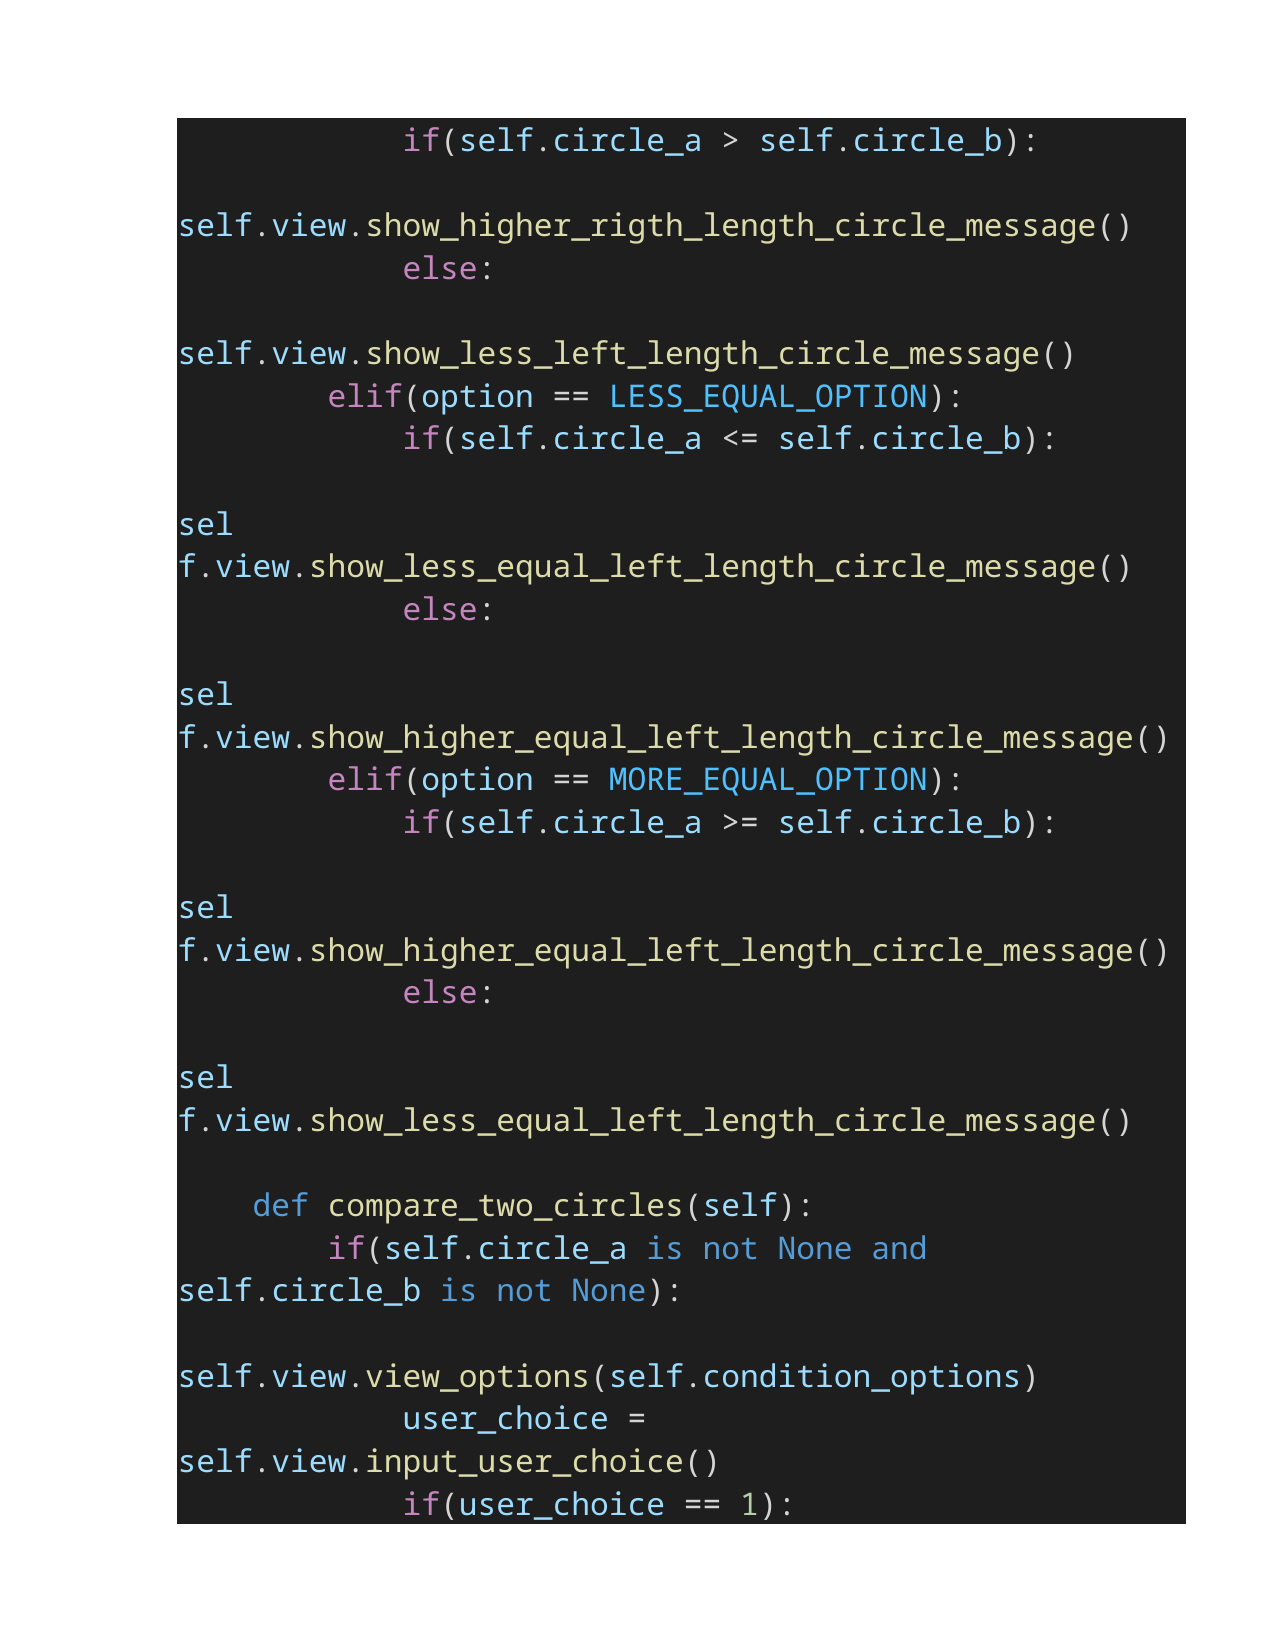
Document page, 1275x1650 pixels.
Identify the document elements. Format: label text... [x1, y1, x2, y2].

text if(self.circle_a > self.circle_b): [177, 118, 1186, 161]
text self.view.show_less_equal_left_length_circle_message() [177, 1013, 1186, 1141]
text else: [177, 970, 1186, 1013]
text self.view.show_higher_equal_left_length_circle_message() [177, 629, 1186, 757]
text if(self.circle_a >= self.circle_b): [177, 800, 1186, 842]
text if(self.circle_a is not None and self.circle_b is not None): [177, 1226, 1186, 1311]
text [177, 161, 1186, 246]
text def compare_two_circles(self): [177, 1183, 1186, 1226]
text self.view.show_less_equal_left_length_circle_message() [177, 459, 1186, 587]
text if(user_choice == 1): [177, 1481, 1186, 1524]
text if(self.circle_a <= self.circle_b): [177, 416, 1186, 459]
text else: [177, 587, 1186, 629]
text user_choice = self.view.input_user_choice() [177, 1396, 1186, 1481]
text else: [177, 246, 1186, 288]
text elif(option == LESS_EQUAL_OPTION): [177, 374, 1186, 416]
text self.view.show_higher_equal_left_length_circle_message() [177, 842, 1186, 970]
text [177, 288, 1186, 374]
text elif(option == MORE_EQUAL_OPTION): [177, 757, 1186, 800]
text self.view.view_options(self.condition_options) [177, 1311, 1186, 1396]
